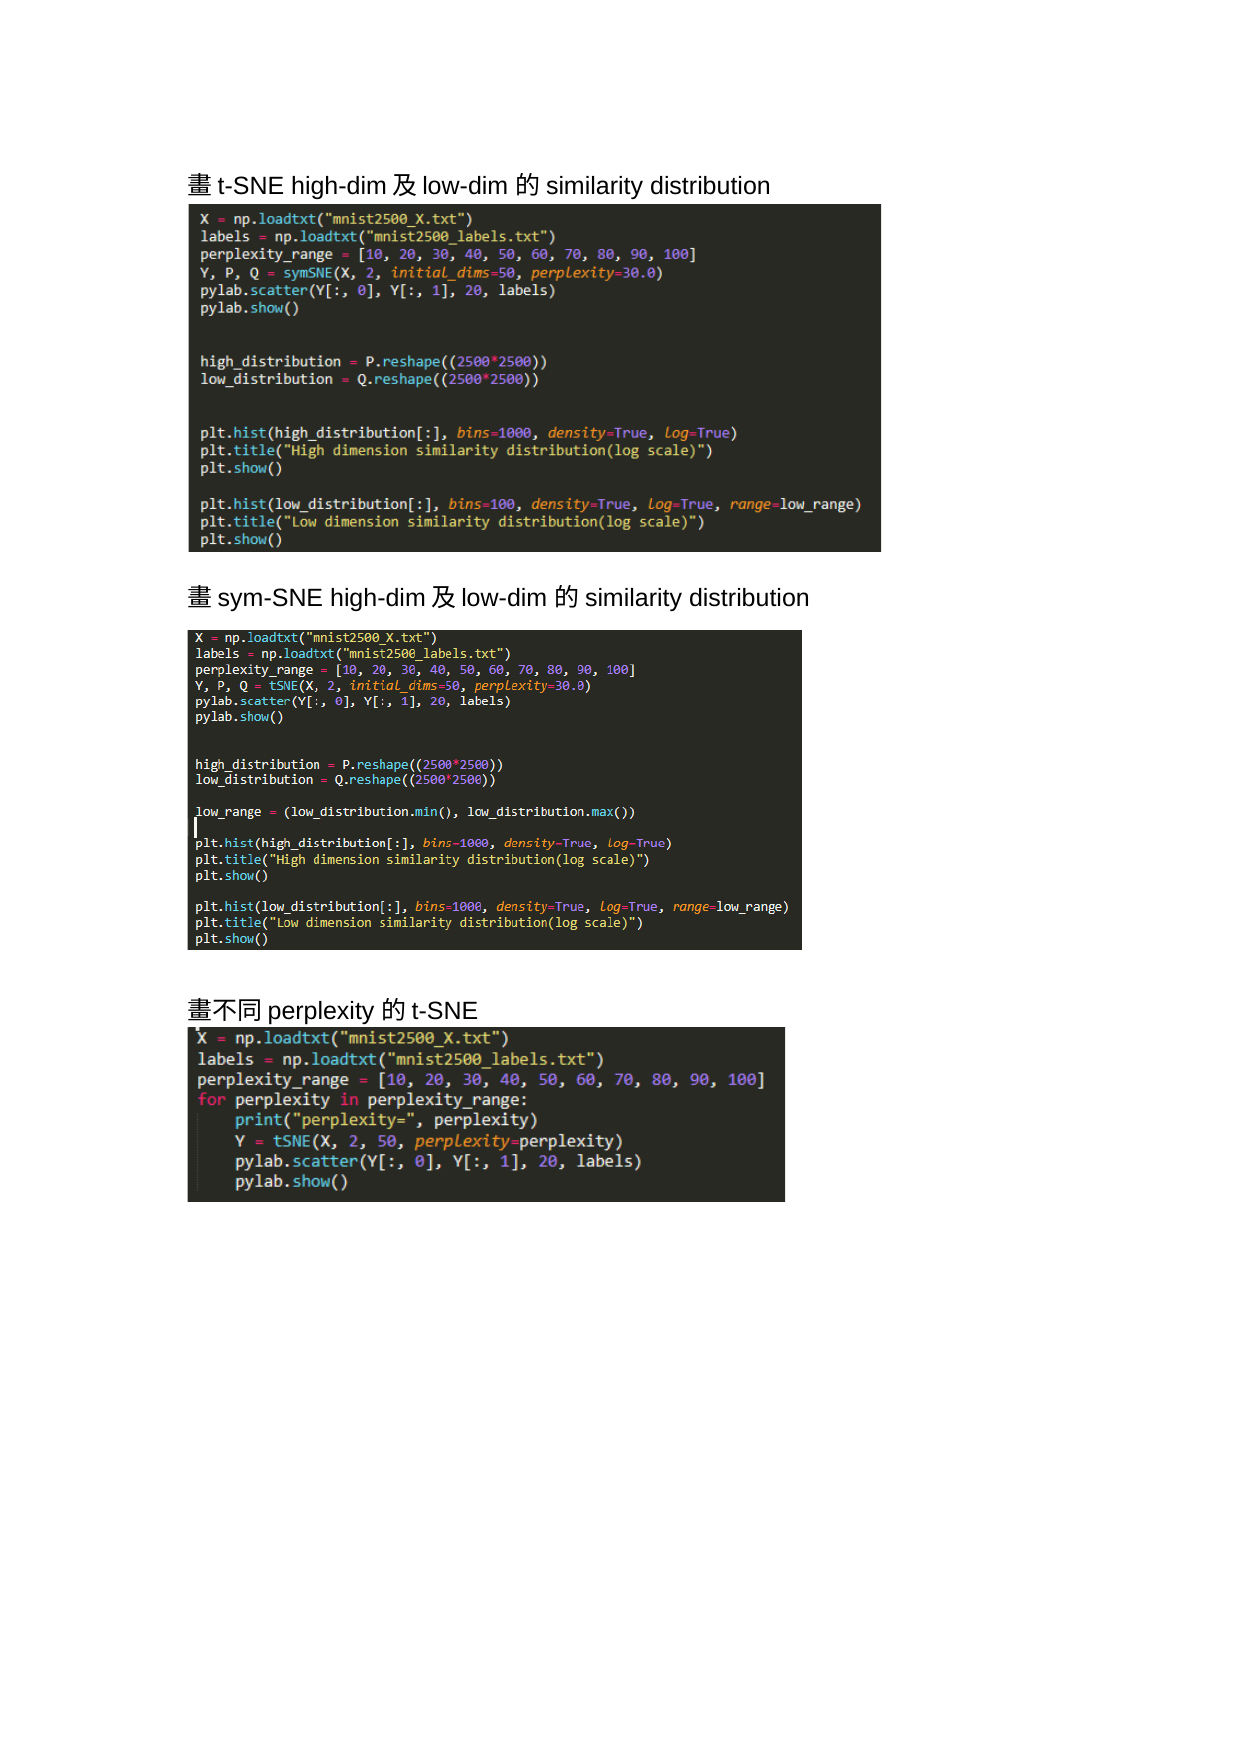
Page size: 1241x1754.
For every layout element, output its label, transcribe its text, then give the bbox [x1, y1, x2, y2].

picture [187, 204, 881, 551]
picture [187, 1027, 786, 1202]
text 畫不同perplexity 的t-SNE [187, 989, 1053, 1027]
picture [186, 630, 802, 949]
text 畫sym-SNE high-dim及low-dim 的 similarity distribution [187, 577, 1053, 614]
text 畫t-SNE high-dim及low-dim 的 similarity distribution [187, 164, 1053, 202]
